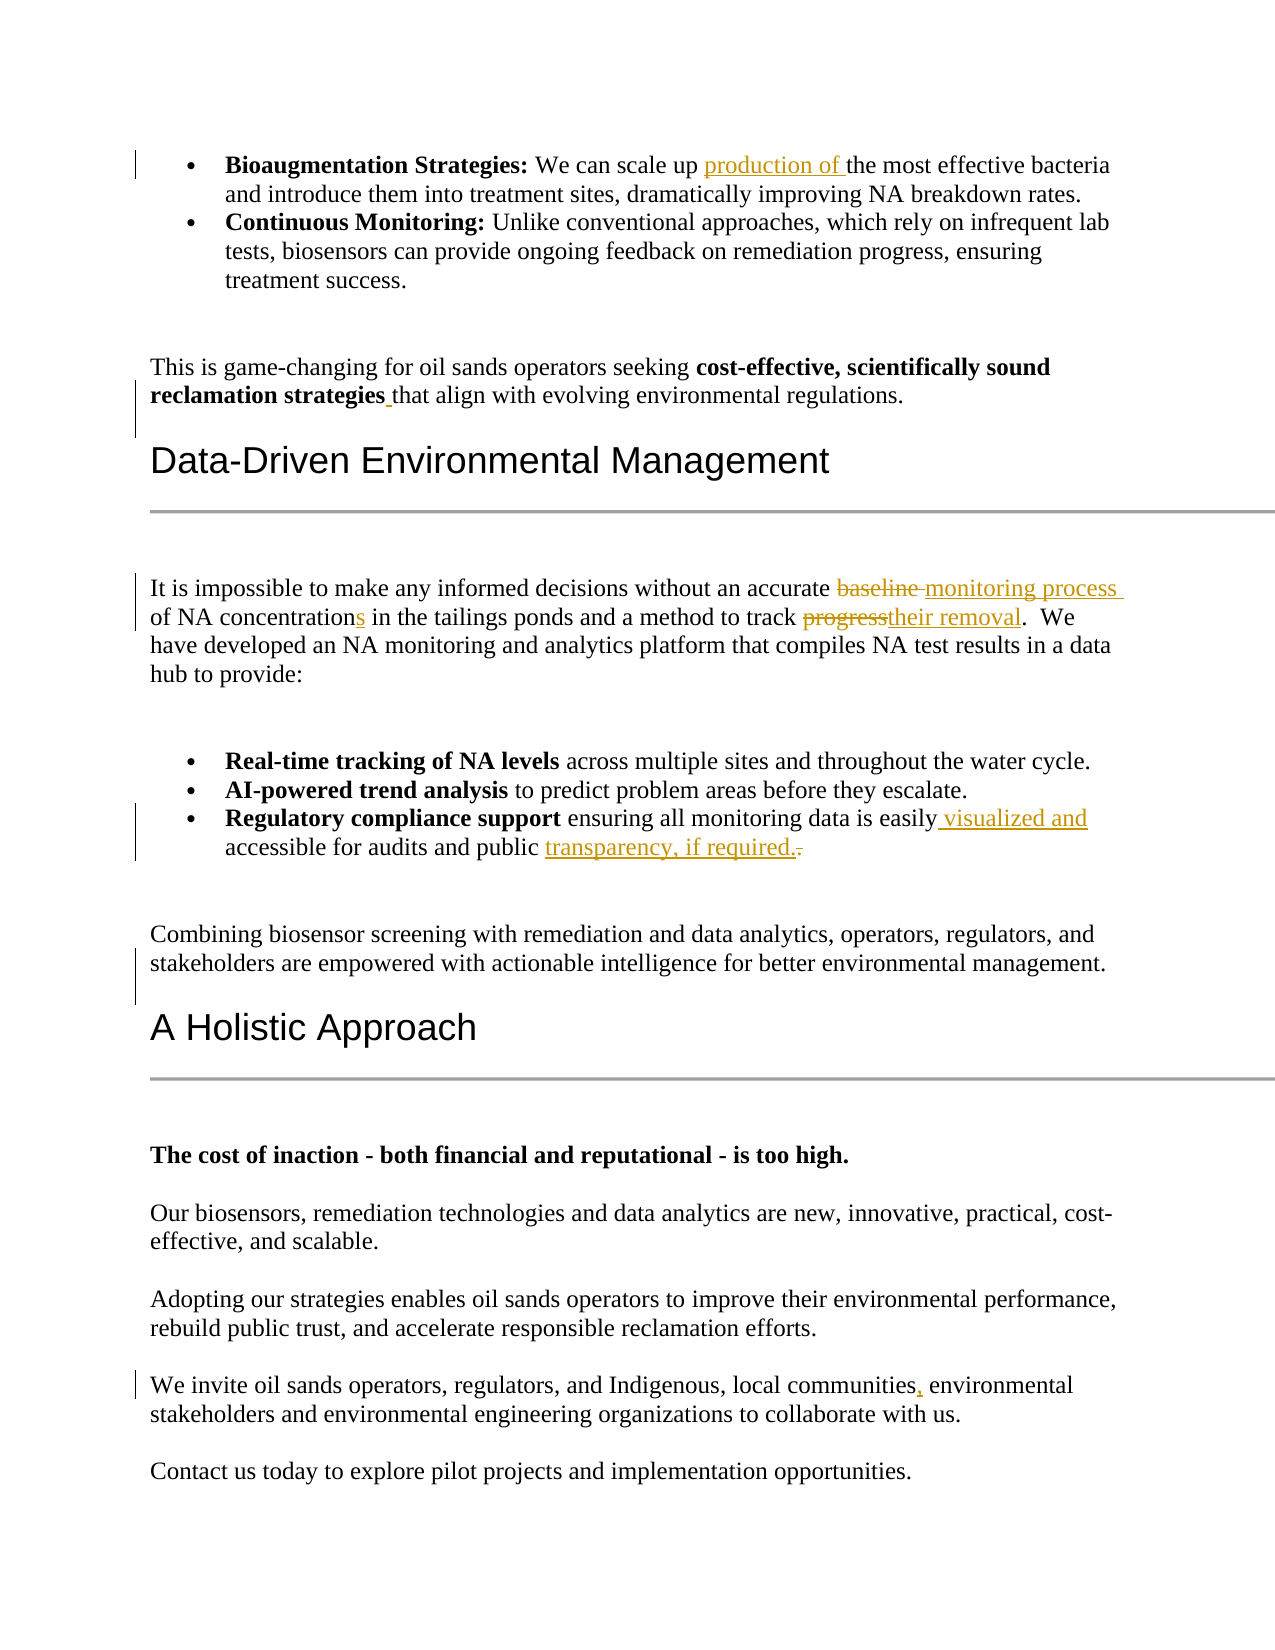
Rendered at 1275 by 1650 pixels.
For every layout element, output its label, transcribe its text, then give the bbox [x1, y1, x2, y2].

list Real-time tracking of NA levels across multiple sites and throughout the water cycle. [187, 746, 1125, 775]
list Bioaugmentation Strategies: We can scale up the most effective bacteria and introduce them into treatment sites, dramatically improving NA breakdown rates. [187, 150, 1125, 207]
text The cost of inaction - both financial and reputational - is too high. [150, 1140, 1125, 1169]
text Adopting our strategies enables oil sands operators to improve their environmental performance, rebuild public trust, and accelerate responsible reclamation efforts. [150, 1284, 1125, 1341]
text Data-Driven Environmental Management [150, 438, 1125, 481]
text Combining biosensor screening with remediation and data analytics, operators, regulators, and stakeholders are empowered with actionable intelligence for better environmental management. [150, 919, 1125, 976]
text It is impossible to make any informed decisions without an accurate of NA concentration in the tailings ponds and a method to track . We have developed an NA monitoring and analytics platform that compiles NA test results in a data hub to provide: [150, 573, 1125, 688]
list AI-powered trend analysis to predict problem areas before they escalate. [187, 775, 1125, 803]
text We invite oil sands operators, regulators, and Indigenous, local communities environmental stakeholders and environmental engineering organizations to collaborate with us. [150, 1370, 1125, 1428]
list Regulatory compliance support ensuring all monitoring data is easily accessible for audits and public [187, 803, 1125, 861]
text A Holistic Approach [150, 1005, 1125, 1048]
text Our biosensors, remediation technologies and data analytics are new, innovative, practical, cost-effective, and scalable. [150, 1198, 1125, 1255]
text This is game-changing for oil sands operators seeking cost-effective, scientifically sound reclamation strategiesthat align with evolving environmental regulations. [150, 352, 1125, 409]
list Continuous Monitoring: Unlike conventional approaches, which rely on infrequent lab tests, biosensors can provide ongoing feedback on remediation progress, ensuring treatment success. [187, 207, 1125, 294]
text Contact us today to explore pilot projects and implementation opportunities. [150, 1456, 1125, 1485]
